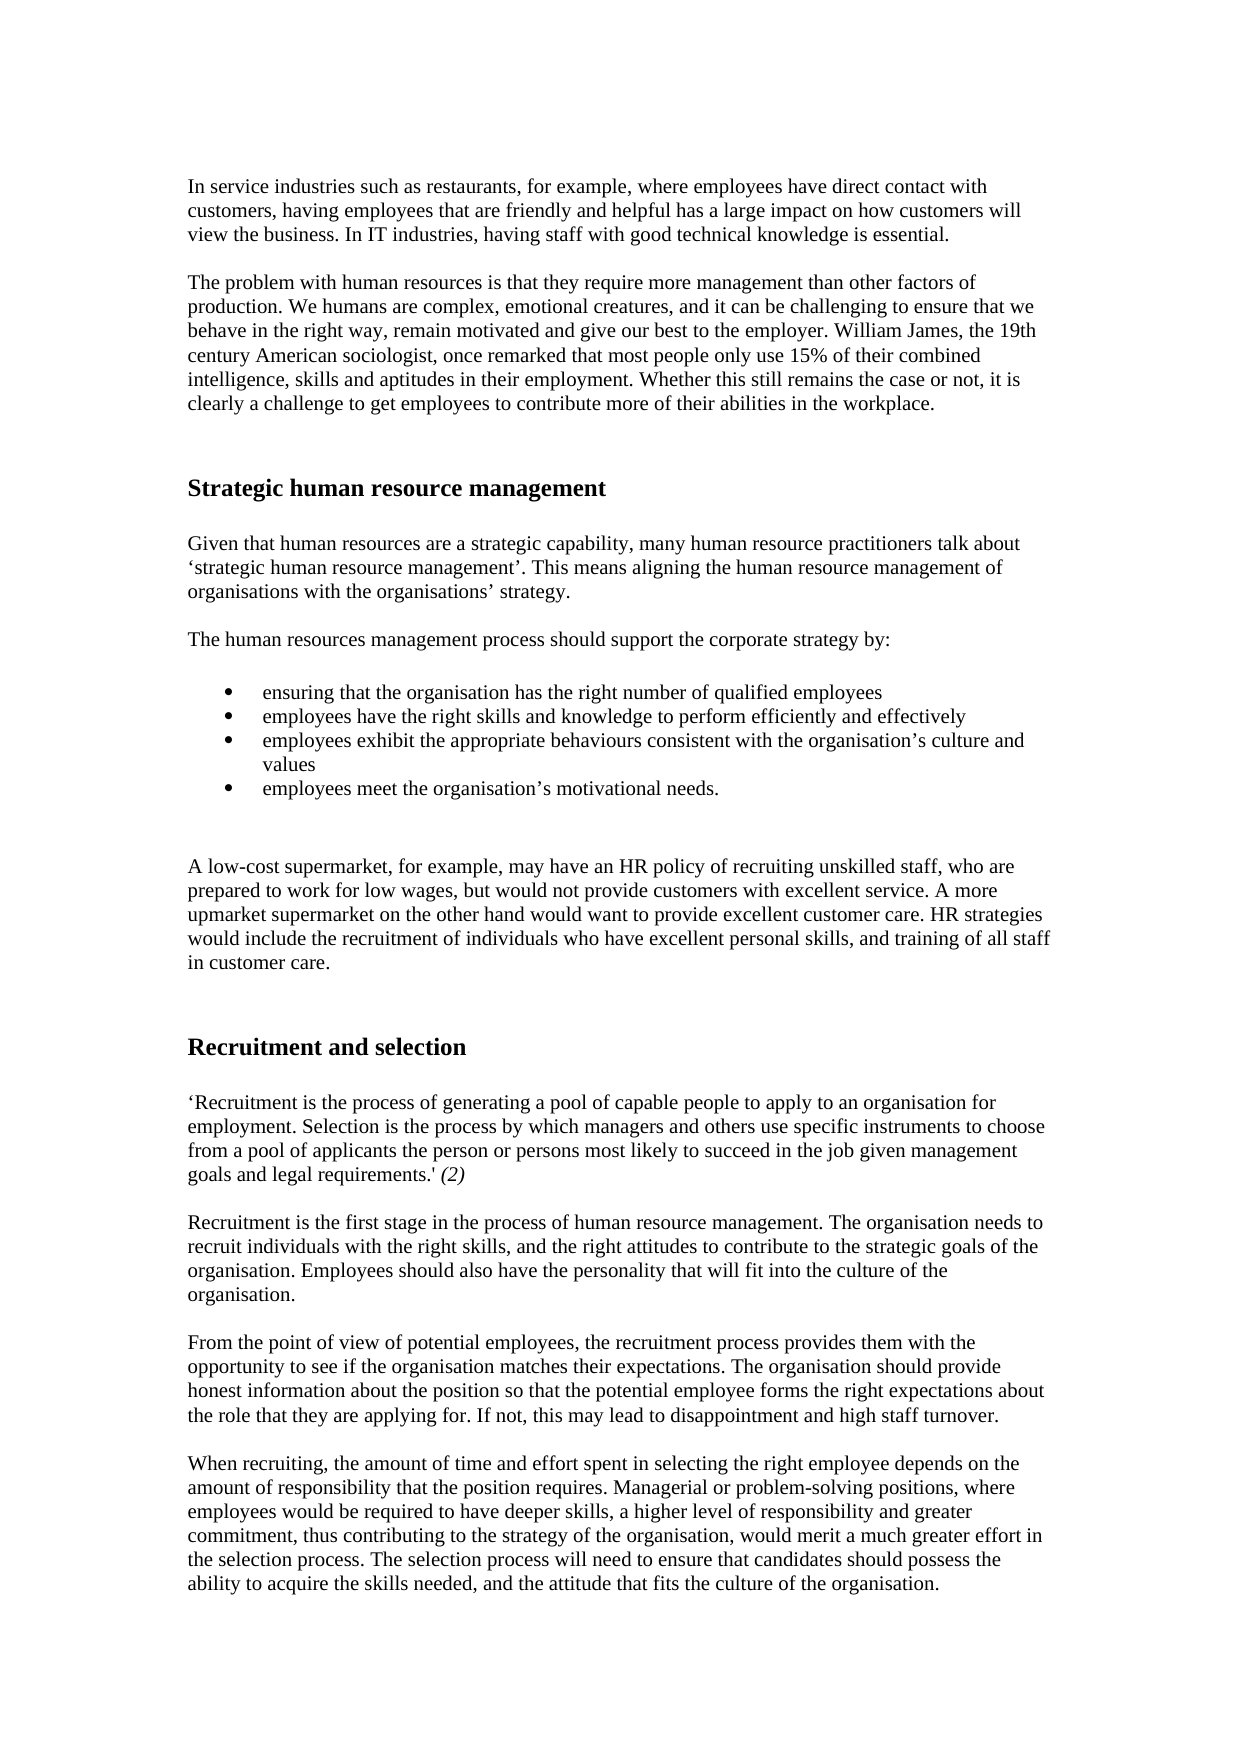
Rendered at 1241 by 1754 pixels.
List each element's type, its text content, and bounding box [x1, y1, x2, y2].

text Given that human resources are a strategic capability, many human resource practitioners talk about ‘strategic human resource management’. This means aligning the human resource management of organisations with the organisations’ strategy. The human resources management process should support the corporate strategy by: [187, 531, 1053, 651]
text Recruitment and selection [187, 1003, 1053, 1061]
list employees have the right skills and knowledge to perform efficiently and effectively [225, 704, 1053, 728]
list ensuring that the organisation has the right number of qualified employees [225, 680, 1053, 704]
list employees exhibit the appropriate behaviours consistent with the organisation’s culture and values [225, 728, 1053, 776]
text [187, 1090, 1053, 1595]
text Strategic human resource management [187, 444, 1053, 501]
list employees meet the organisation’s motivational needs. [225, 776, 1053, 800]
text A low-cost supermarket, for example, may have an HR policy of recruiting unskilled staff, who are prepared to work for low wages, but would not provide customers with excellent service. A more upmarket supermarket on the other hand would want to provide excellent customer care. HR strategies would include the recruitment of individuals who have excellent personal skills, and training of all staff in customer care. [187, 829, 1053, 974]
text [187, 150, 1053, 415]
